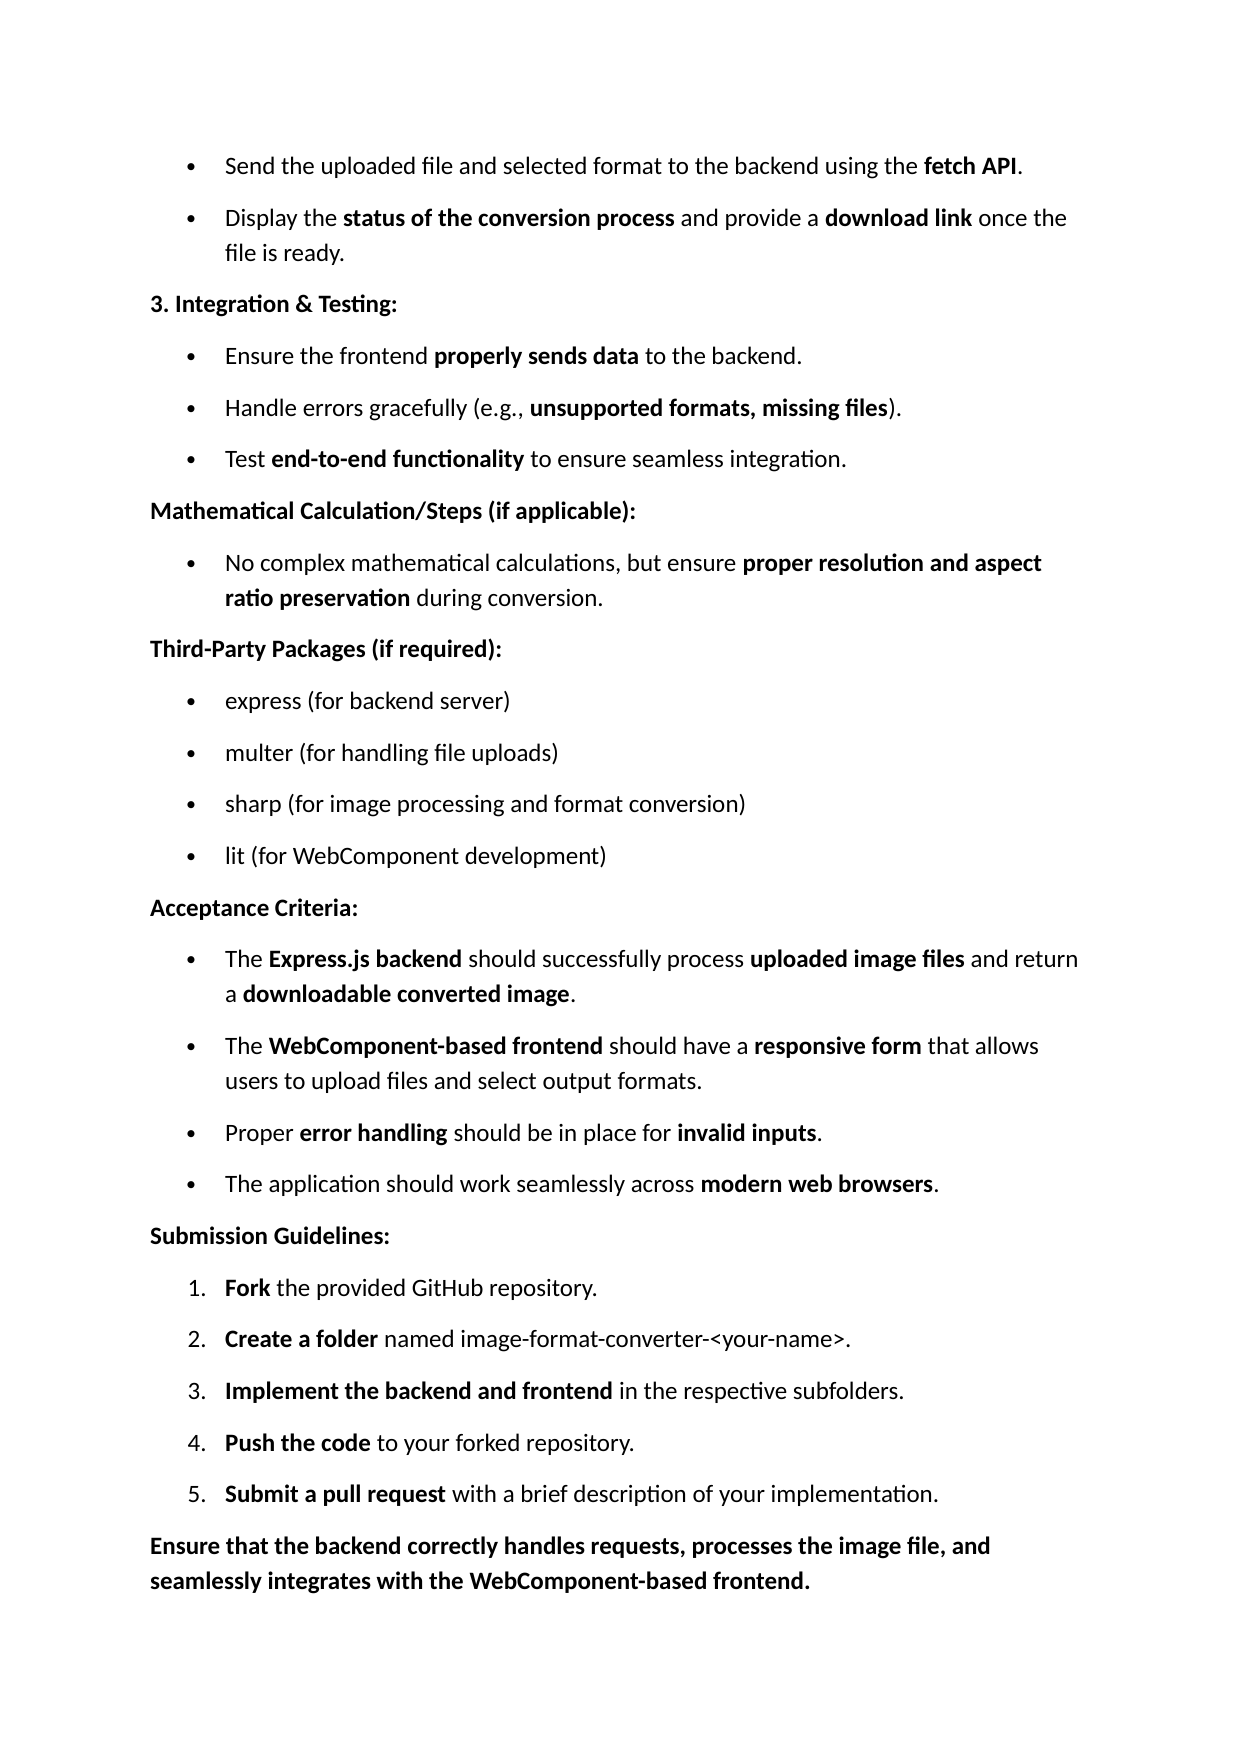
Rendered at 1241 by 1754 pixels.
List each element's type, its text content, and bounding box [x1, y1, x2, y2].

list multer (for handling file uploads) [187, 737, 1090, 767]
list Handle errors gracefully (e.g., unsupported formats, missing files). [187, 392, 1090, 422]
text Ensure that the backend correctly handles requests, processes the image file, and seamlessly integrates with the WebComponent-based frontend. [150, 1530, 1090, 1596]
list Display the status of the conversion process and provide a download link once the file is ready. [187, 202, 1090, 267]
list Create a folder named image-format-converter-<your-name>. [187, 1323, 1090, 1354]
list The Express.js backend should successfully process uploaded image files and return a downloadable converted image. [187, 943, 1090, 1009]
list Test end-to-end functionality to ensure seamless integration. [187, 443, 1090, 474]
text Mathematical Calculation/Steps (if applicable): [150, 495, 1090, 526]
text Third-Party Packages (if required): [150, 633, 1090, 664]
list Push the code to your forked repository. [187, 1427, 1090, 1457]
list Fork the provided GitHub repository. [187, 1272, 1090, 1302]
list sharp (for image processing and format conversion) [187, 788, 1090, 819]
list Send the uploaded file and selected format to the backend using the fetch API. [187, 150, 1090, 181]
list The application should work seamlessly across modern web browsers. [187, 1168, 1090, 1199]
list The WebComponent-based frontend should have a responsive form that allows users to upload files and select output formats. [187, 1030, 1090, 1096]
list No complex mathematical calculations, but ensure proper resolution and aspect ratio preservation during conversion. [187, 547, 1090, 612]
list lit (for WebComponent development) [187, 840, 1090, 871]
list Implement the backend and frontend in the respective subfolders. [187, 1375, 1090, 1406]
text Acceptance Criteria: [150, 892, 1090, 922]
list Ensure the frontend properly sends data to the backend. [187, 340, 1090, 371]
list Proper error handling should be in place for invalid inputs. [187, 1117, 1090, 1147]
text 3. Integration & Testing: [150, 288, 1090, 319]
text Submission Guidelines: [150, 1220, 1090, 1251]
list express (for backend server) [187, 685, 1090, 716]
list Submit a pull request with a brief description of your implementation. [187, 1478, 1090, 1509]
